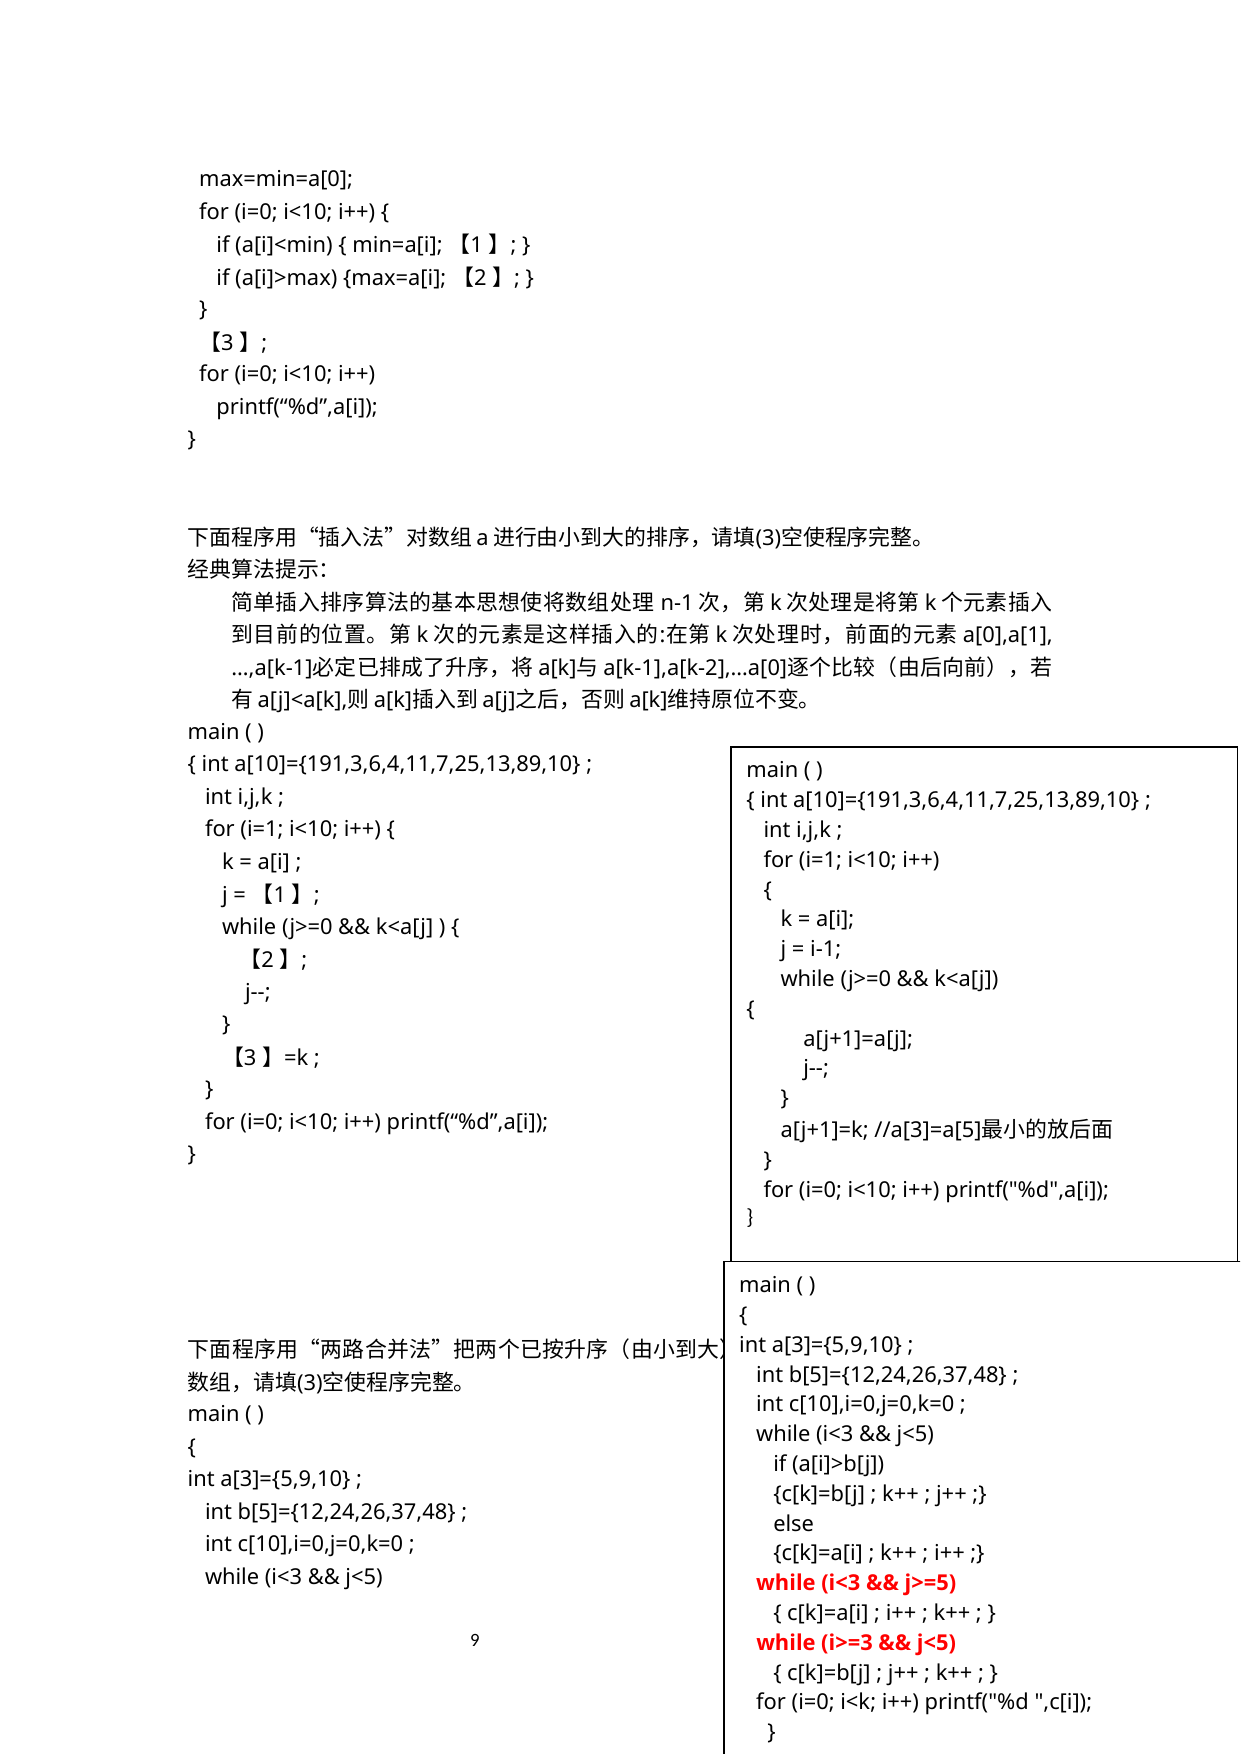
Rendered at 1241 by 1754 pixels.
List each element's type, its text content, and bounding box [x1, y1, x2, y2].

text j = 【1 】; [187, 877, 1053, 909]
text printf(“%d”,a[i]); [187, 389, 1053, 422]
text int c[10],i=0,j=0,k=0 ; [187, 1527, 723, 1559]
text 下面程序用“插入法”对数组a进行由小到大的排序，请填(3)空使程序完整。 [187, 519, 1053, 552]
text max=min=a[0]; [187, 162, 1053, 194]
text k = a[i] ; [187, 844, 1053, 877]
text } [187, 1007, 1053, 1039]
text j--; [187, 974, 1053, 1007]
text 简单插入排序算法的基本思想使将数组处理n-1次，第k次处理是将第k个元素插入到目前的位置。第k次的元素是这样插入的:在第k次处理时，前面的元素a[0],a[1],…,a[k-1]必定已排成了升序，将a[k]与a[k-1],a[k-2],…a[0]逐个比较（由后向前），若有a[j]<a[k],则a[k]插入到a[j]之后，否则a[k]维持原位不变。 [231, 584, 1053, 714]
text int b[5]={12,24,26,37,48} ; [187, 1494, 723, 1527]
text for (i=0; i<10; i++) printf(“%d”,a[i]); [187, 1104, 1053, 1137]
text } [187, 292, 1053, 324]
text } [187, 1137, 1053, 1169]
text if (a[i]<min) { min=a[i]; 【1 】; } [187, 227, 1053, 259]
text main ( ) [187, 1397, 723, 1429]
text for (i=1; i<10; i++) { [187, 812, 1053, 844]
text 经典算法提示： [187, 552, 1053, 584]
text 【3 】=k ; [187, 1039, 1053, 1072]
text 【2 】; [187, 942, 1053, 974]
text main ( ) [187, 714, 1053, 747]
text { [187, 1429, 723, 1462]
text if (a[i]>max) {max=a[i]; 【2 】; } [187, 259, 1053, 292]
text 下面程序用“两路合并法”把两个已按升序（由小到大）排列的数组合并成一个新的升序数组，请填(3)空使程序完整。 [187, 1332, 723, 1397]
text for (i=0; i<10; i++) { [187, 194, 1053, 227]
text while (i<3 && j<5) [187, 1559, 723, 1592]
text } [187, 1072, 1053, 1104]
text { int a[10]={191,3,6,4,11,7,25,13,89,10} ; [187, 747, 1053, 779]
text int a[3]={5,9,10} ; [187, 1462, 723, 1494]
text } [187, 422, 1053, 454]
text 【3 】; [187, 324, 1053, 357]
text int i,j,k ; [187, 779, 1053, 812]
text for (i=0; i<10; i++) [187, 357, 1053, 389]
text while (j>=0 && k<a[j] ) { [187, 909, 1053, 942]
